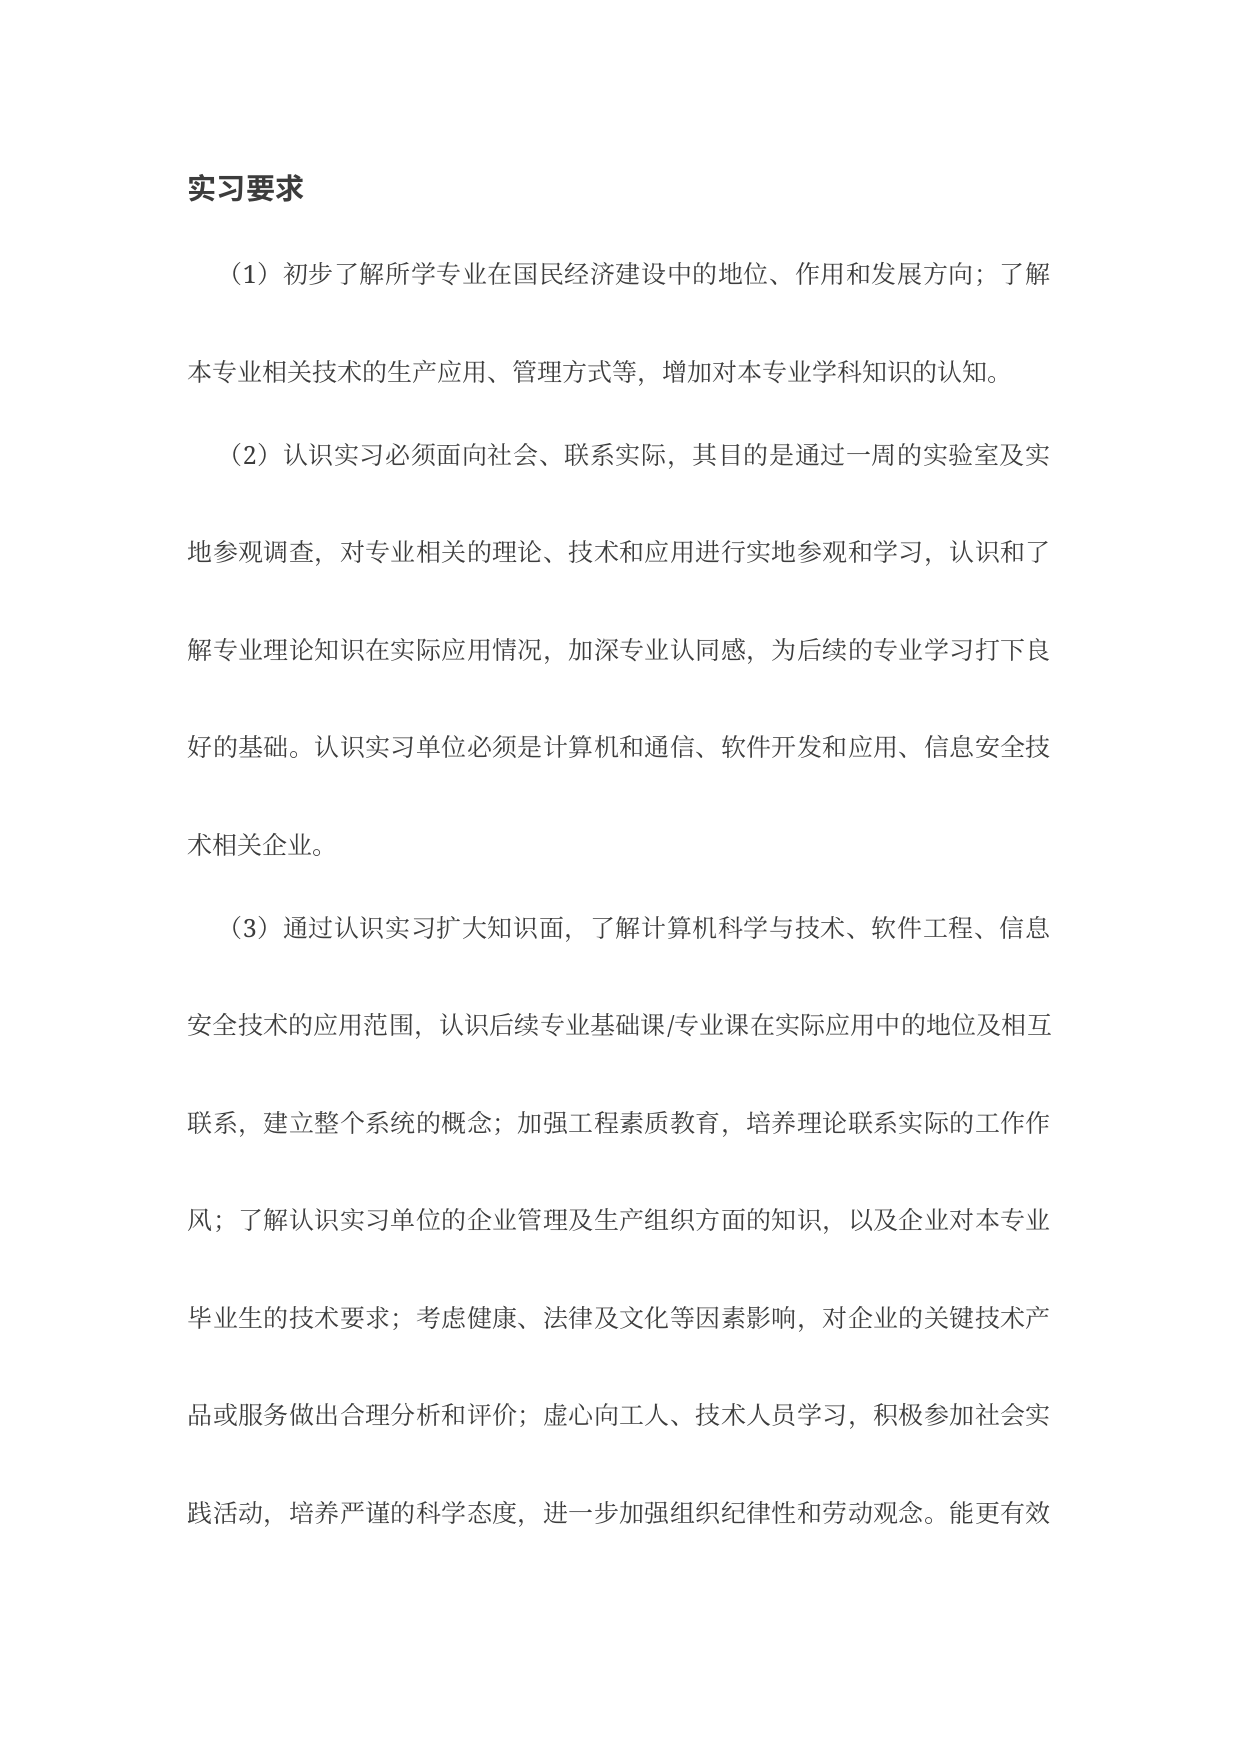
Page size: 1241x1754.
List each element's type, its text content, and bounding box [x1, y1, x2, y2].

text （1）初步了解所学专业在国民经济建设中的地位、作用和发展方向；了解本专业相关技术的生产应用、管理方式等，增加对本专业学科知识的认知。 [187, 240, 1053, 403]
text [187, 894, 1053, 1544]
text （2）认识实习必须面向社会、联系实际，其目的是通过一周的实验室及实地参观调查，对专业相关的理论、技术和应用进行实地参观和学习，认识和了解专业理论知识在实际应用情况，加深专业认同感，为后续的专业学习打下良好的基础。认识实习单位必须是计算机和通信、软件开发和应用、信息安全技术相关企业。 [187, 421, 1053, 876]
text 实习要求 [187, 154, 1053, 219]
